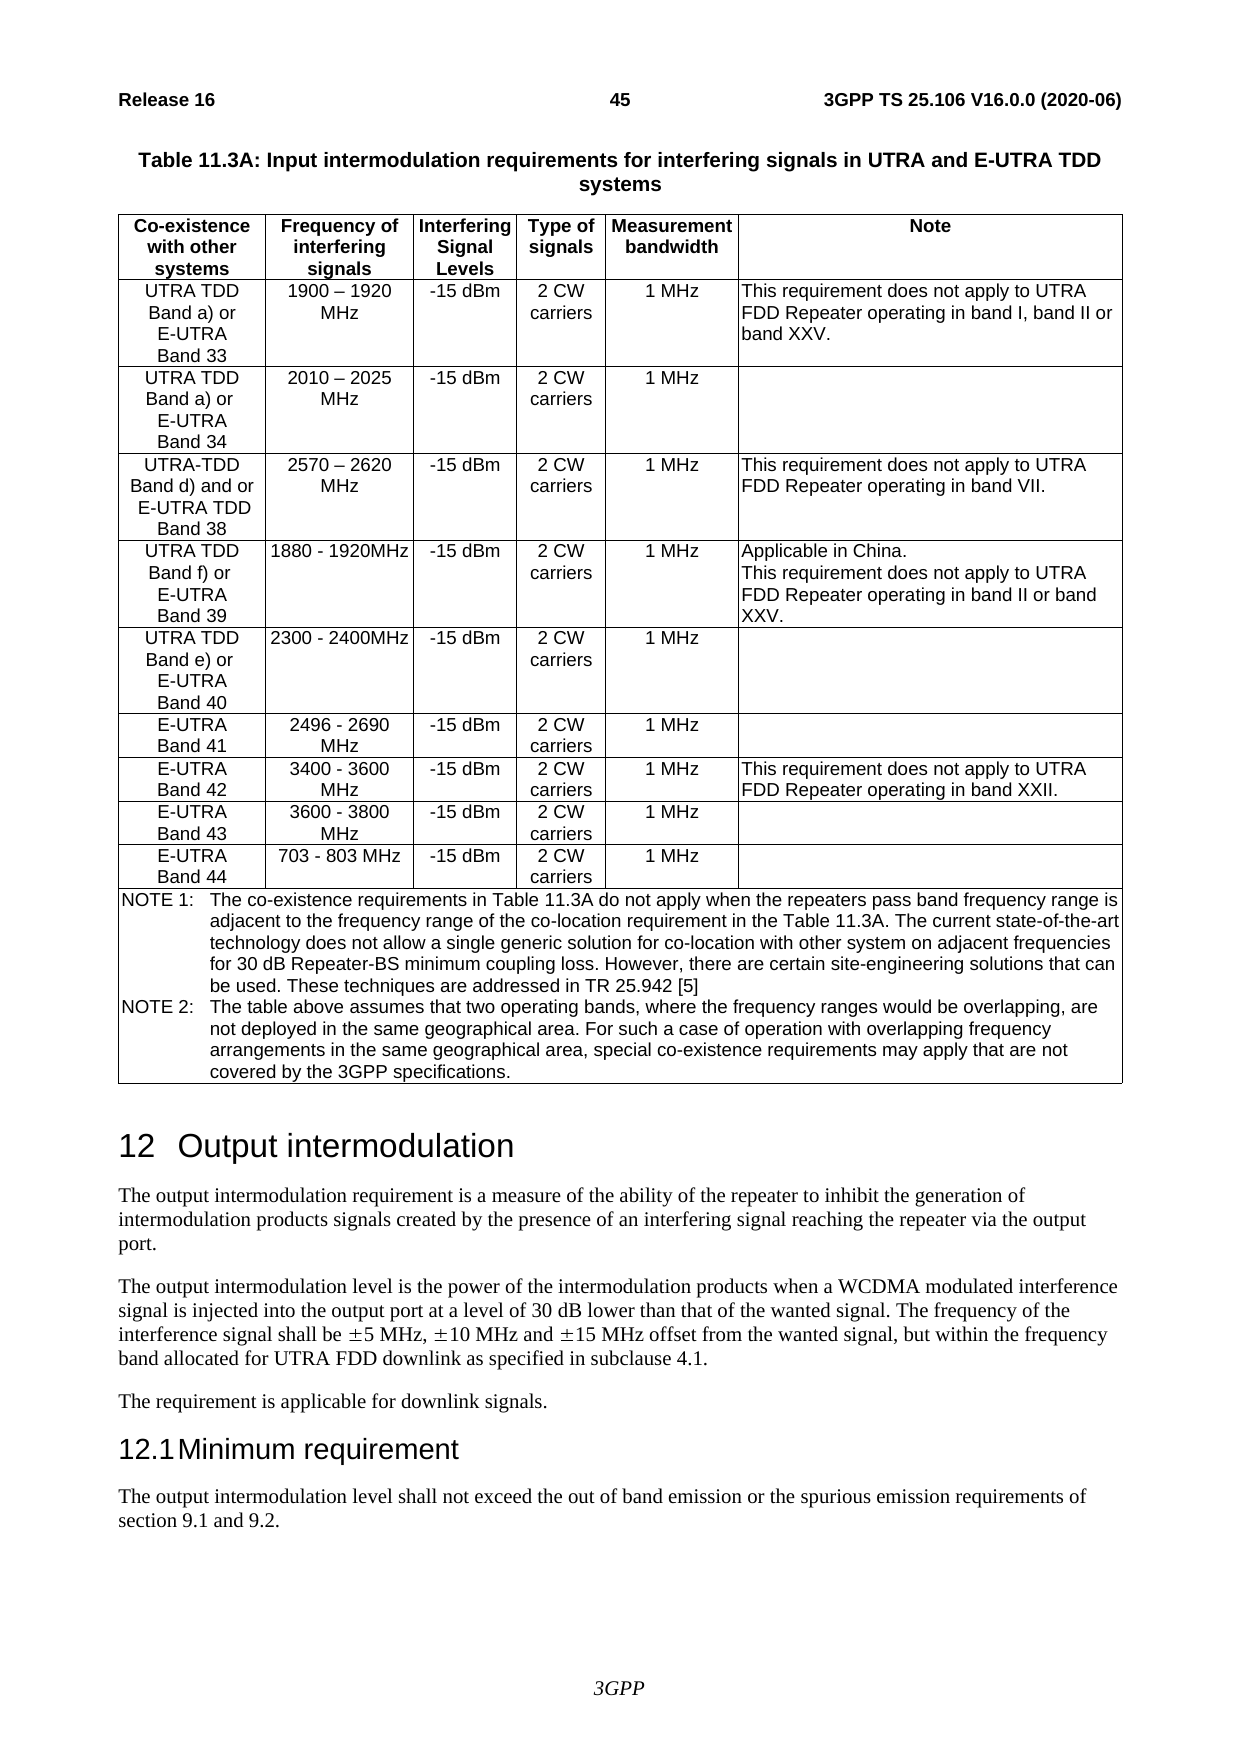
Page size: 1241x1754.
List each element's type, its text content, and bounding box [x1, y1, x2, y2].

text The output intermodulation level shall not exceed the out of band emission or the spurious emission requirements of section 9.1 and 9.2. [118, 1484, 1122, 1532]
table_cell This requirement does not apply to UTRA FDD Repeater operating in band I, band II or band XXV. [739, 280, 1122, 366]
table_cell -15 dBm [414, 802, 516, 844]
text The output intermodulation level is the power of the intermodulation products when a WCDMA modulated interference signal is injected into the output port at a level of 30 dB lower than that of the wanted signal. The frequency of the interference signal shall be 5 MHz, 10 MHz and 15 MHz offset from the wanted signal, but within the frequency band allocated for UTRA FDD downlink as specified in subclause 4.1. [118, 1274, 1122, 1370]
table_cell -15 dBm [414, 628, 516, 713]
table_cell 1 MHz [606, 628, 738, 713]
table_cell 2 CW carriers [517, 280, 605, 366]
table_cell 3600 - 3800 MHz [266, 802, 413, 844]
table_header Frequency of interfering signals [266, 215, 413, 279]
table_cell [739, 845, 1122, 888]
table_cell 2 CW carriers [517, 628, 605, 713]
table_cell 2300 - 2400MHz [266, 628, 413, 713]
table_cell UTRA-TDD Band d) and or E-UTRA TDD Band 38 [119, 454, 265, 540]
table_cell 1 MHz [606, 454, 738, 540]
table_cell -15 dBm [414, 541, 516, 626]
table_cell 2 CW carriers [517, 758, 605, 801]
table_cell 2570 – 2620 MHz [266, 454, 413, 540]
table_cell 1 MHz [606, 802, 738, 844]
table_cell E-UTRA Band 41 [119, 714, 265, 757]
table_cell 2496 - 2690 MHz [266, 714, 413, 757]
table_cell 2 CW carriers [517, 714, 605, 757]
table_cell E-UTRA Band 44 [119, 845, 265, 888]
table_cell -15 dBm [414, 367, 516, 453]
table_cell This requirement does not apply to UTRA FDD Repeater operating in band XXII. [739, 758, 1122, 801]
table_header Measurement bandwidth [606, 215, 738, 279]
table_cell 1 MHz [606, 714, 738, 757]
table_cell -15 dBm [414, 454, 516, 540]
table_cell 703 - 803 MHz [266, 845, 413, 888]
table_header Co-existence with other systems [119, 215, 265, 279]
table_cell 2 CW carriers [517, 802, 605, 844]
table_header Type of signals [517, 215, 605, 279]
table_cell [739, 367, 1122, 453]
table_cell [739, 714, 1122, 757]
table_cell E-UTRA Band 43 [119, 802, 265, 844]
table_cell -15 dBm [414, 758, 516, 801]
table_cell -15 dBm [414, 280, 516, 366]
table_cell 2010 – 2025 MHz [266, 367, 413, 453]
table_cell UTRA TDD Band e) or E-UTRA Band 40 [119, 628, 265, 713]
table_cell 1 MHz [606, 845, 738, 888]
text Table 11.3A: Input intermodulation requirements for interfering signals in UTRA and E-UTRA TDD systems [118, 147, 1122, 195]
table_cell 2 CW carriers [517, 541, 605, 626]
table_cell 1 MHz [606, 758, 738, 801]
table_cell This requirement does not apply to UTRA FDD Repeater operating in band VII. [739, 454, 1122, 540]
subtitle 12 Output intermodulation [118, 1126, 1122, 1164]
table_cell 1900 – 1920 MHz [266, 280, 413, 366]
table_cell 2 CW carriers [517, 454, 605, 540]
table_cell 3400 - 3600 MHz [266, 758, 413, 801]
table_cell [739, 628, 1122, 713]
table_cell Applicable in China. This requirement does not apply to UTRA FDD Repeater operating in band II or band XXV. [739, 541, 1122, 626]
table_cell 1 MHz [606, 367, 738, 453]
table_cell 2 CW carriers [517, 845, 605, 888]
table_cell UTRA TDD Band f) or E-UTRA Band 39 [119, 541, 265, 626]
table_header Note [739, 215, 1122, 279]
table_cell 1 MHz [606, 541, 738, 626]
table_cell E-UTRA Band 42 [119, 758, 265, 801]
table_cell 1880 - 1920MHz [266, 541, 413, 626]
table_cell 2 CW carriers [517, 367, 605, 453]
table_cell UTRA TDD Band a) or E-UTRA Band 34 [119, 367, 265, 453]
table_cell -15 dBm [414, 714, 516, 757]
text The output intermodulation requirement is a measure of the ability of the repeater to inhibit the generation of intermodulation products signals created by the presence of an interfering signal reaching the repeater via the output port. [118, 1183, 1122, 1255]
table_cell -15 dBm [414, 845, 516, 888]
table_header Interfering Signal Levels [414, 215, 516, 279]
table_cell [739, 802, 1122, 844]
table_cell NOTE 1: The co-existence requirements in Table 11.3A do not apply when the repeaters pass band frequency range is adjacent to the frequency range of the co-location requirement in the Table 11.3A. The current state-of-the-art technology does not allow a single generic solution for co-location with other system on adjacent frequencies for 30 dB Repeater-BS minimum coupling loss. However, there are certain site-engineering solutions that can be used. These techniques are addressed in TR 25.942 [5] NOTE 2: The table above assumes that two operating bands, where the frequency ranges would be overlapping, are not deployed in the same geographical area. For such a case of operation with overlapping frequency arrangements in the same geographical area, special co-existence requirements may apply that are not covered by the 3GPP specifications. [119, 889, 1122, 1082]
text The requirement is applicable for downlink signals. [118, 1389, 1122, 1413]
table_cell 1 MHz [606, 280, 738, 366]
table_cell UTRA TDD Band a) or E-UTRA Band 33 [119, 280, 265, 366]
subtitle 12.1 Minimum requirement [118, 1432, 1122, 1465]
